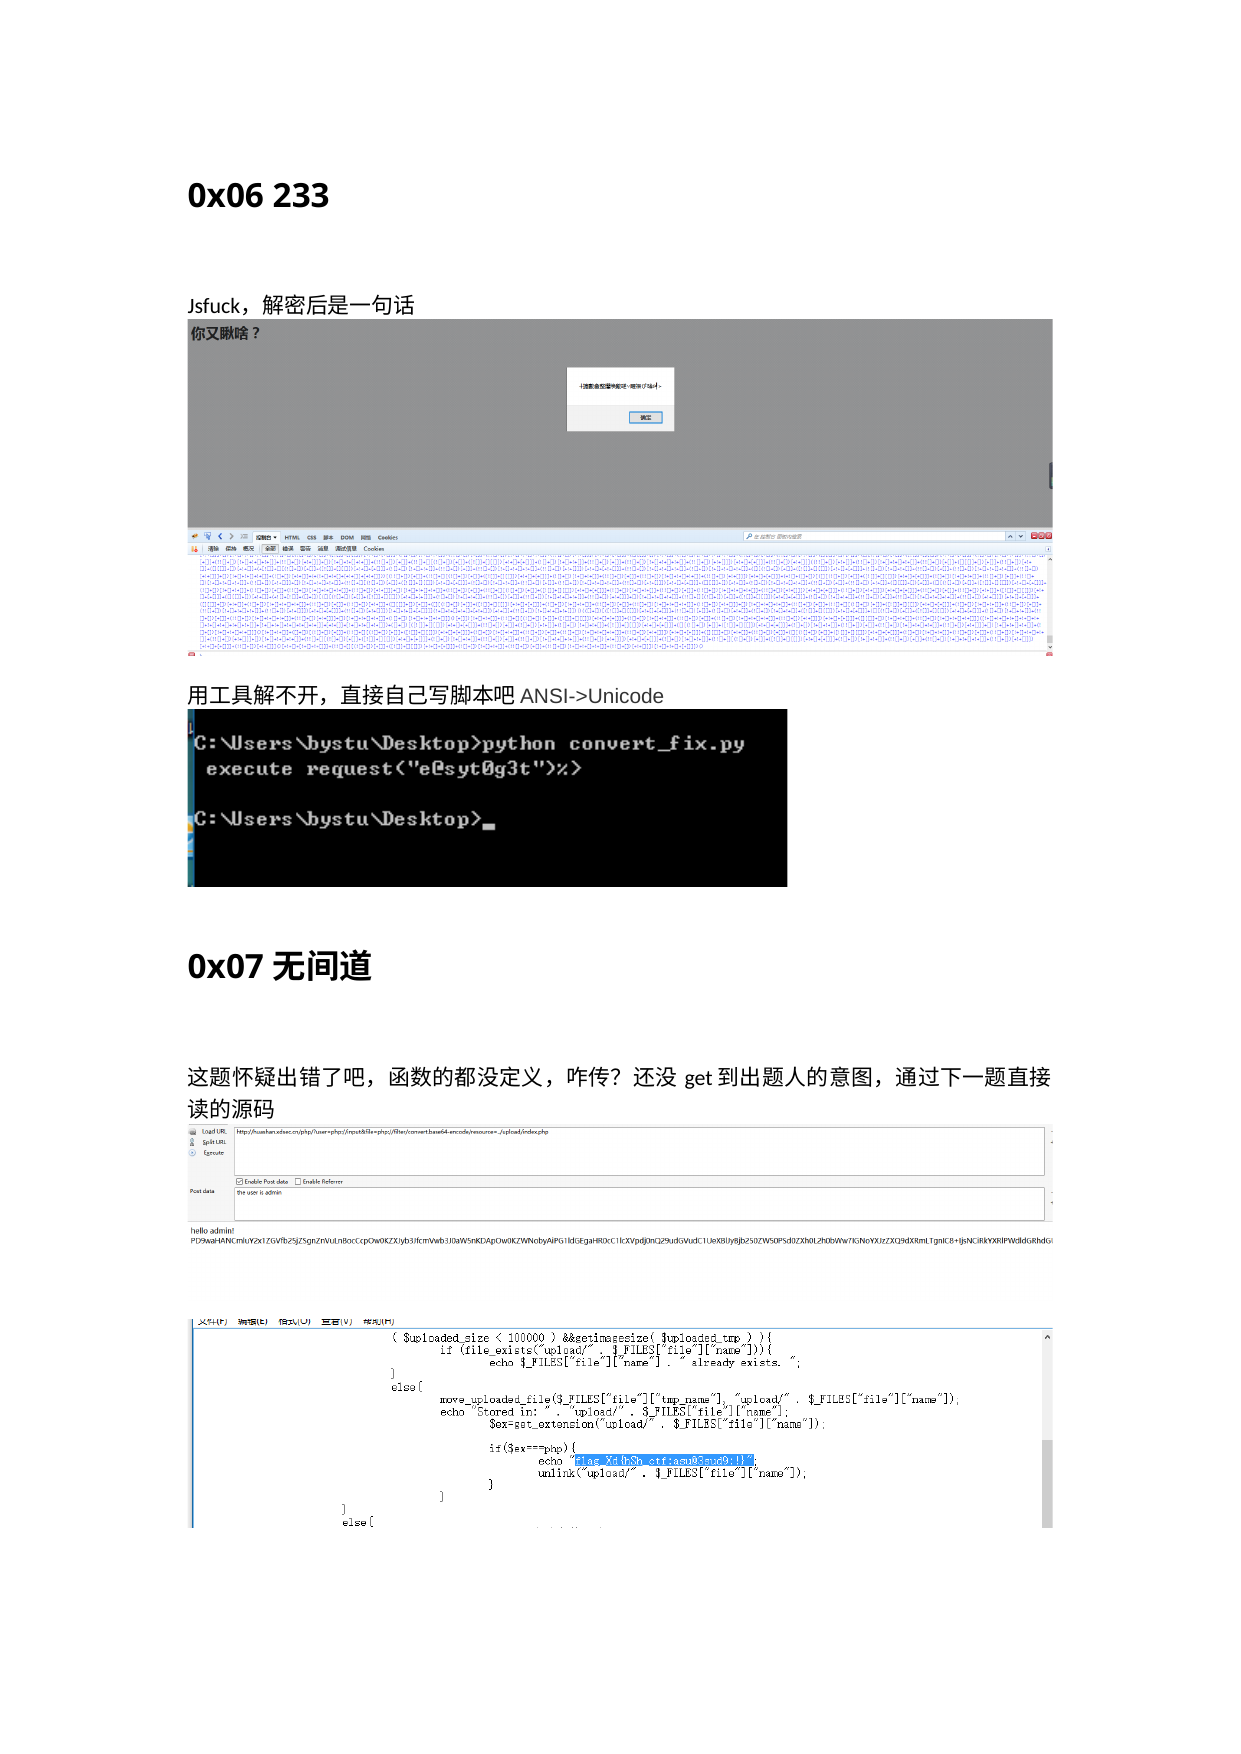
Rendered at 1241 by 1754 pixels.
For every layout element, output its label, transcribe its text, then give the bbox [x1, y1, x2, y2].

picture [187, 319, 1053, 656]
picture [187, 1124, 1053, 1301]
subtitle 0x07 无间道 [187, 932, 1053, 997]
subtitle 0x06 233 [187, 162, 1053, 227]
picture [187, 1319, 1053, 1528]
text 这题怀疑出错了吧，函数的都没定义，咋传？还没get到出题人的意图，通过下一题直接读的源码 [187, 1059, 1053, 1124]
text Jsfuck，解密后是一句话 [187, 287, 1053, 319]
picture [187, 709, 788, 887]
text 用工具解不开，直接自己写脚本吧ANSI->Unicode [187, 677, 1053, 710]
